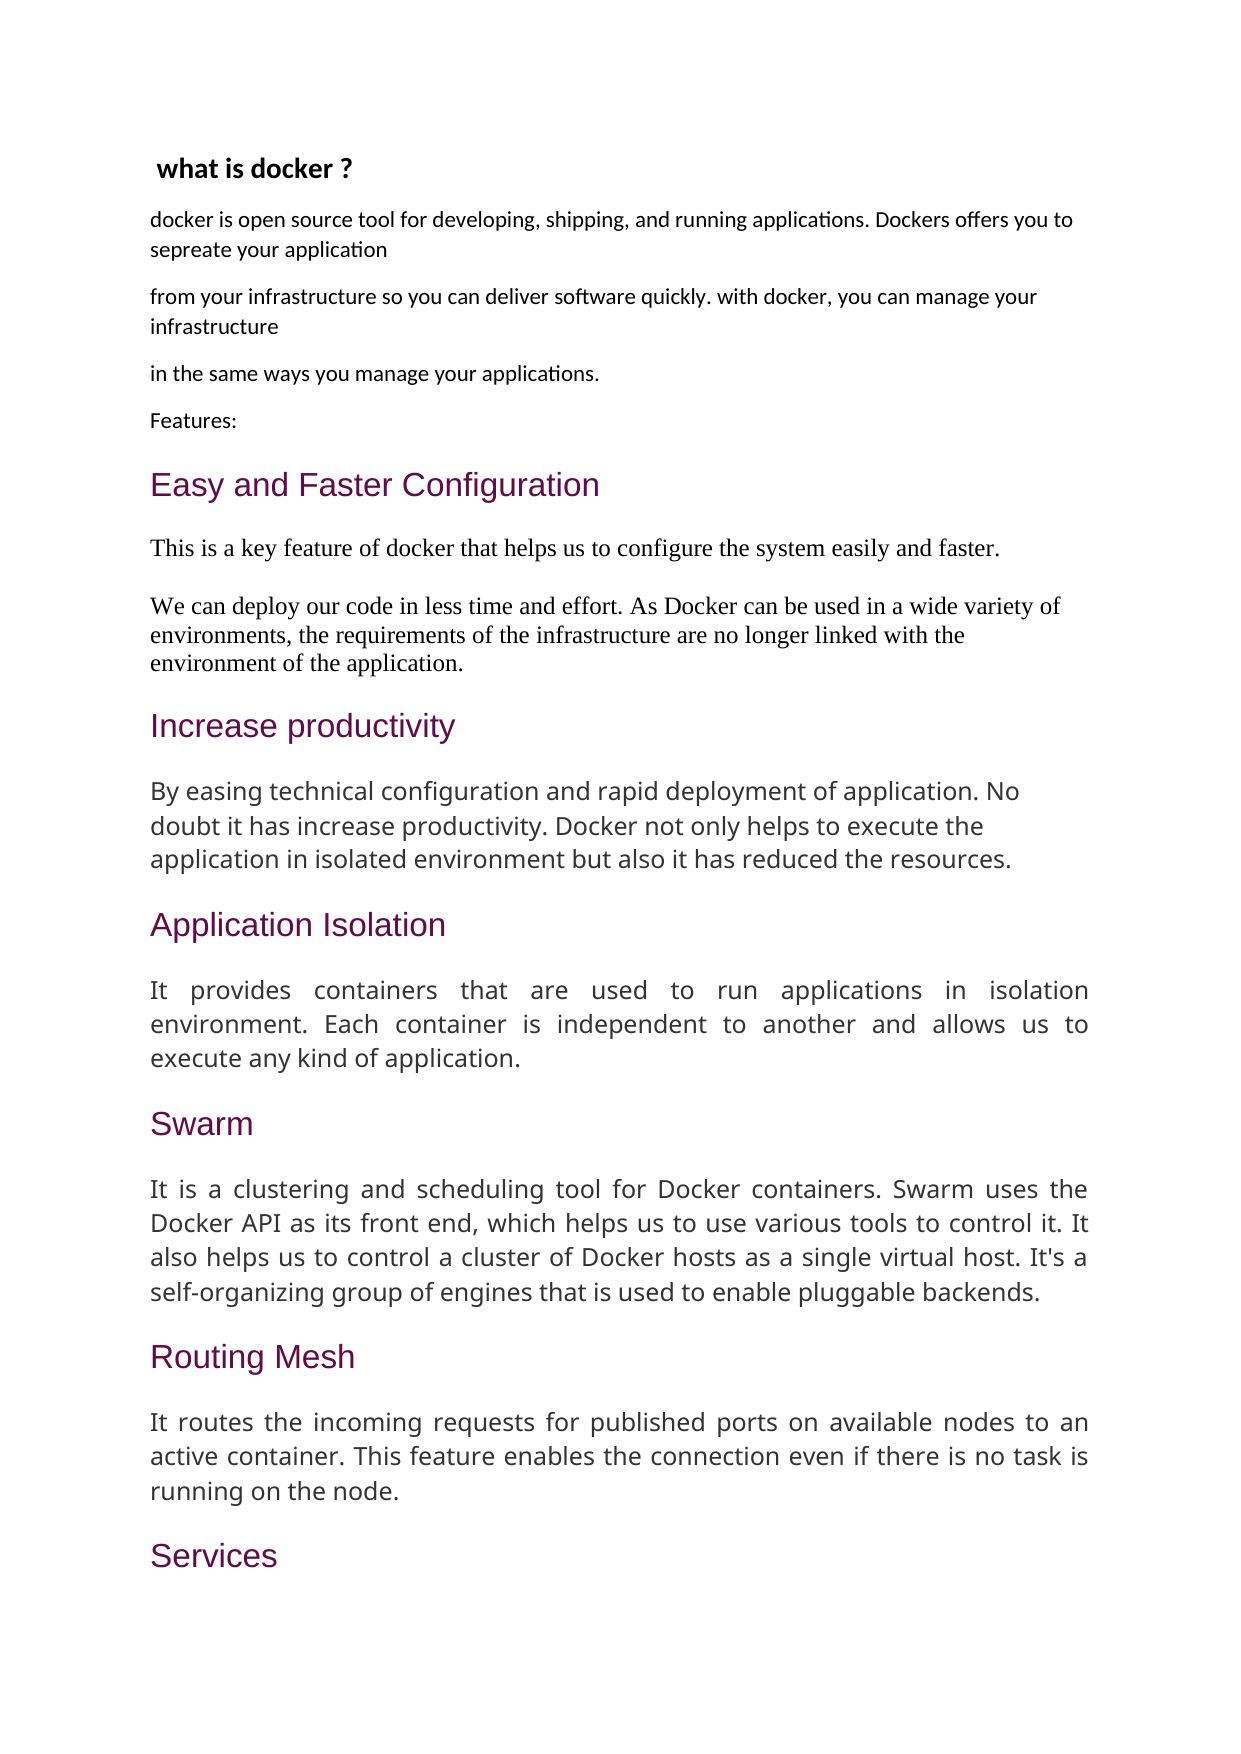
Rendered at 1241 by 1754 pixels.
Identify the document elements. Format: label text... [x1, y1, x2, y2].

subtitle Services [150, 1536, 1090, 1575]
text Features: [150, 406, 1090, 434]
text It is a clustering and scheduling tool for Docker containers. Swarm uses the Docker API as its front end, which helps us to use various tools to control it. It also helps us to control a cluster of Docker hosts as a single virtual host. It's a self-organizing group of engines that is used to enable pluggable backends. [150, 1172, 1090, 1308]
text docker is open source tool for developing, shipping, and running applications. Dockers offers you to sepreate your application [150, 205, 1090, 263]
text We can deploy our code in less time and effort. As Docker can be used in a wide variety of environments, the requirements of the infrastructure are no longer linked with the environment of the application. [150, 591, 1090, 677]
subtitle Swarm [150, 1104, 1090, 1143]
text Increase productivity [150, 706, 1090, 745]
text It routes the incoming requests for published ports on available nodes to an active container. This feature enables the connection even if there is no task is running on the node. [150, 1405, 1090, 1507]
subtitle Application Isolation [150, 905, 1090, 944]
text from your infrastructure so you can deliver software quickly. with docker, you can manage your infrastructure [150, 282, 1090, 340]
text Easy and Faster Configuration [150, 466, 1090, 504]
subtitle Routing Mesh [150, 1337, 1090, 1376]
text It provides containers that are used to run applications in isolation environment. Each container is independent to another and allows us to execute any kind of application. [150, 973, 1090, 1075]
text This is a key feature of docker that helps us to configure the system easily and faster. [150, 533, 1090, 562]
text in the same ways you manage your applications. [150, 359, 1090, 387]
text what is docker ? [150, 150, 1090, 186]
